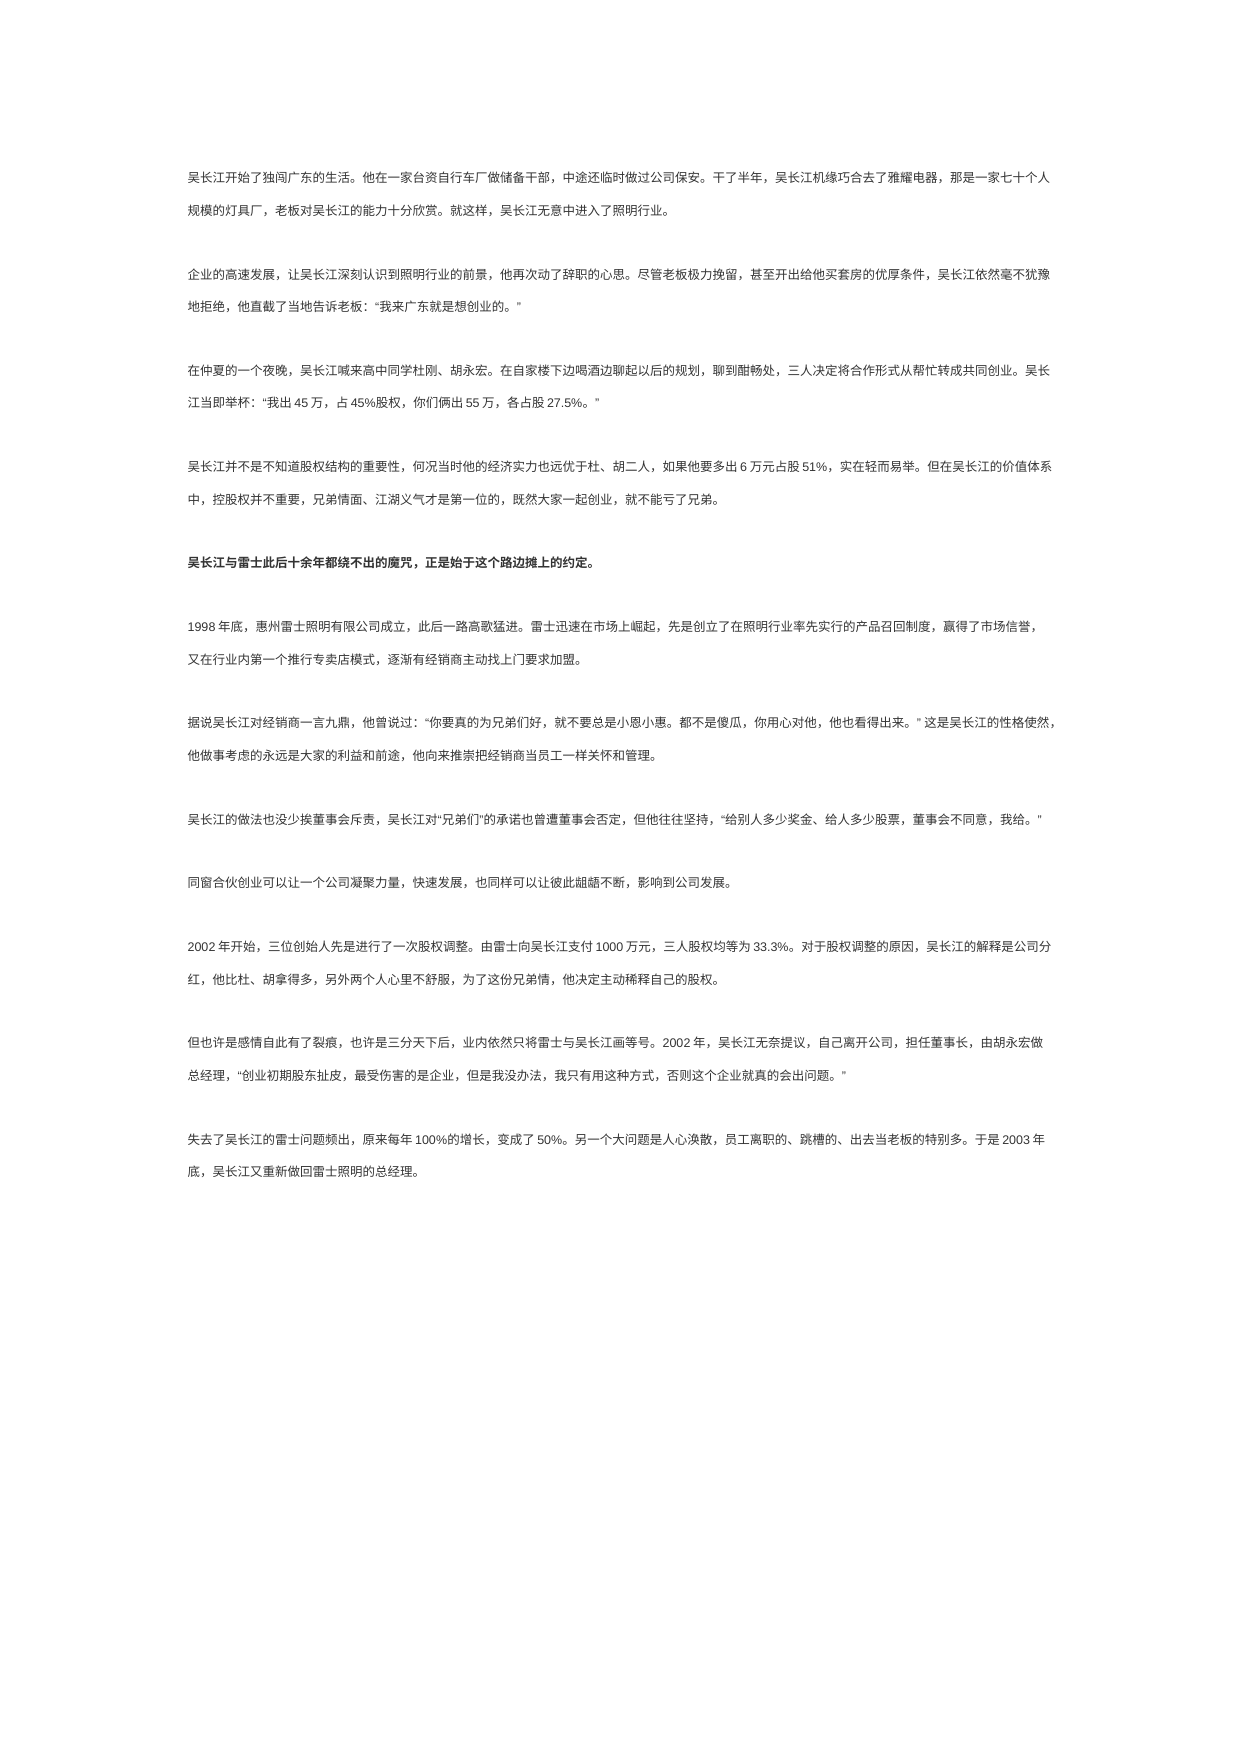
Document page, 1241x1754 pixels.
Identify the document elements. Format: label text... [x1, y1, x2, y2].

text 吴长江与雷士此后十余年都绕不出的魔咒，正是始于这个路边摊上的约定。 [187, 547, 1053, 579]
text 在仲夏的一个夜晚，吴长江喊来高中同学杜刚、胡永宏。在自家楼下边喝酒边聊起以后的规划，聊到酣畅处，三人决定将合作形式从帮忙转成共同创业。吴长江当即举杯：“我出45万，占45%股权，你们俩出55万，各占股27.5%。” [187, 354, 1053, 419]
text 但也许是感情自此有了裂痕，也许是三分天下后，业内依然只将雷士与吴长江画等号。2002年，吴长江无奈提议，自己离开公司，担任董事长，由胡永宏做总经理，“创业初期股东扯皮，最受伤害的是企业，但是我没办法，我只有用这种方式，否则这个企业就真的会出问题。” [187, 1027, 1053, 1092]
text 1998年底，惠州雷士照明有限公司成立，此后一路高歌猛进。雷士迅速在市场上崛起，先是创立了在照明行业率先实行的产品召回制度，赢得了市场信誉，又在行业内第一个推行专卖店模式，逐渐有经销商主动找上门要求加盟。 [187, 611, 1053, 676]
text 吴长江并不是不知道股权结构的重要性，何况当时他的经济实力也远优于杜、胡二人，如果他要多出6万元占股51%，实在轻而易举。但在吴长江的价值体系中，控股权并不重要，兄弟情面、江湖义气才是第一位的，既然大家一起创业，就不能亏了兄弟。 [187, 451, 1053, 516]
text 吴长江的做法也没少挨董事会斥责，吴长江对“兄弟们”的承诺也曾遭董事会否定，但他往往坚持，“给别人多少奖金、给人多少股票，董事会不同意，我给。” [187, 803, 1053, 836]
text 据说吴长江对经销商一言九鼎，他曾说过：“你要真的为兄弟们好，就不要总是小恩小惠。都不是傻瓜，你用心对他，他也看得出来。” 这是吴长江的性格使然，他做事考虑的永远是大家的利益和前途，他向来推崇把经销商当员工一样关怀和管理。 [187, 707, 1053, 772]
text 2002年开始，三位创始人先是进行了一次股权调整。由雷士向吴长江支付1000万元，三人股权均等为33.3%。对于股权调整的原因，吴长江的解释是公司分红，他比杜、胡拿得多，另外两个人心里不舒服，为了这份兄弟情，他决定主动稀释自己的股权。 [187, 931, 1053, 996]
text 企业的高速发展，让吴长江深刻认识到照明行业的前景，他再次动了辞职的心思。尽管老板极力挽留，甚至开出给他买套房的优厚条件，吴长江依然毫不犹豫地拒绝，他直截了当地告诉老板：“我来广东就是想创业的。” [187, 258, 1053, 323]
text 同窗合伙创业可以让一个公司凝聚力量，快速发展，也同样可以让彼此龃龉不断，影响到公司发展。 [187, 867, 1053, 899]
text 吴长江开始了独闯广东的生活。他在一家台资自行车厂做储备干部，中途还临时做过公司保安。干了半年，吴长江机缘巧合去了雅耀电器，那是一家七十个人规模的灯具厂，老板对吴长江的能力十分欣赏。就这样，吴长江无意中进入了照明行业。 [187, 162, 1053, 227]
text 失去了吴长江的雷士问题频出，原来每年100%的增长，变成了50%。另一个大问题是人心涣散，员工离职的、跳槽的、出去当老板的特别多。于是2003年底，吴长江又重新做回雷士照明的总经理。 [187, 1123, 1053, 1188]
